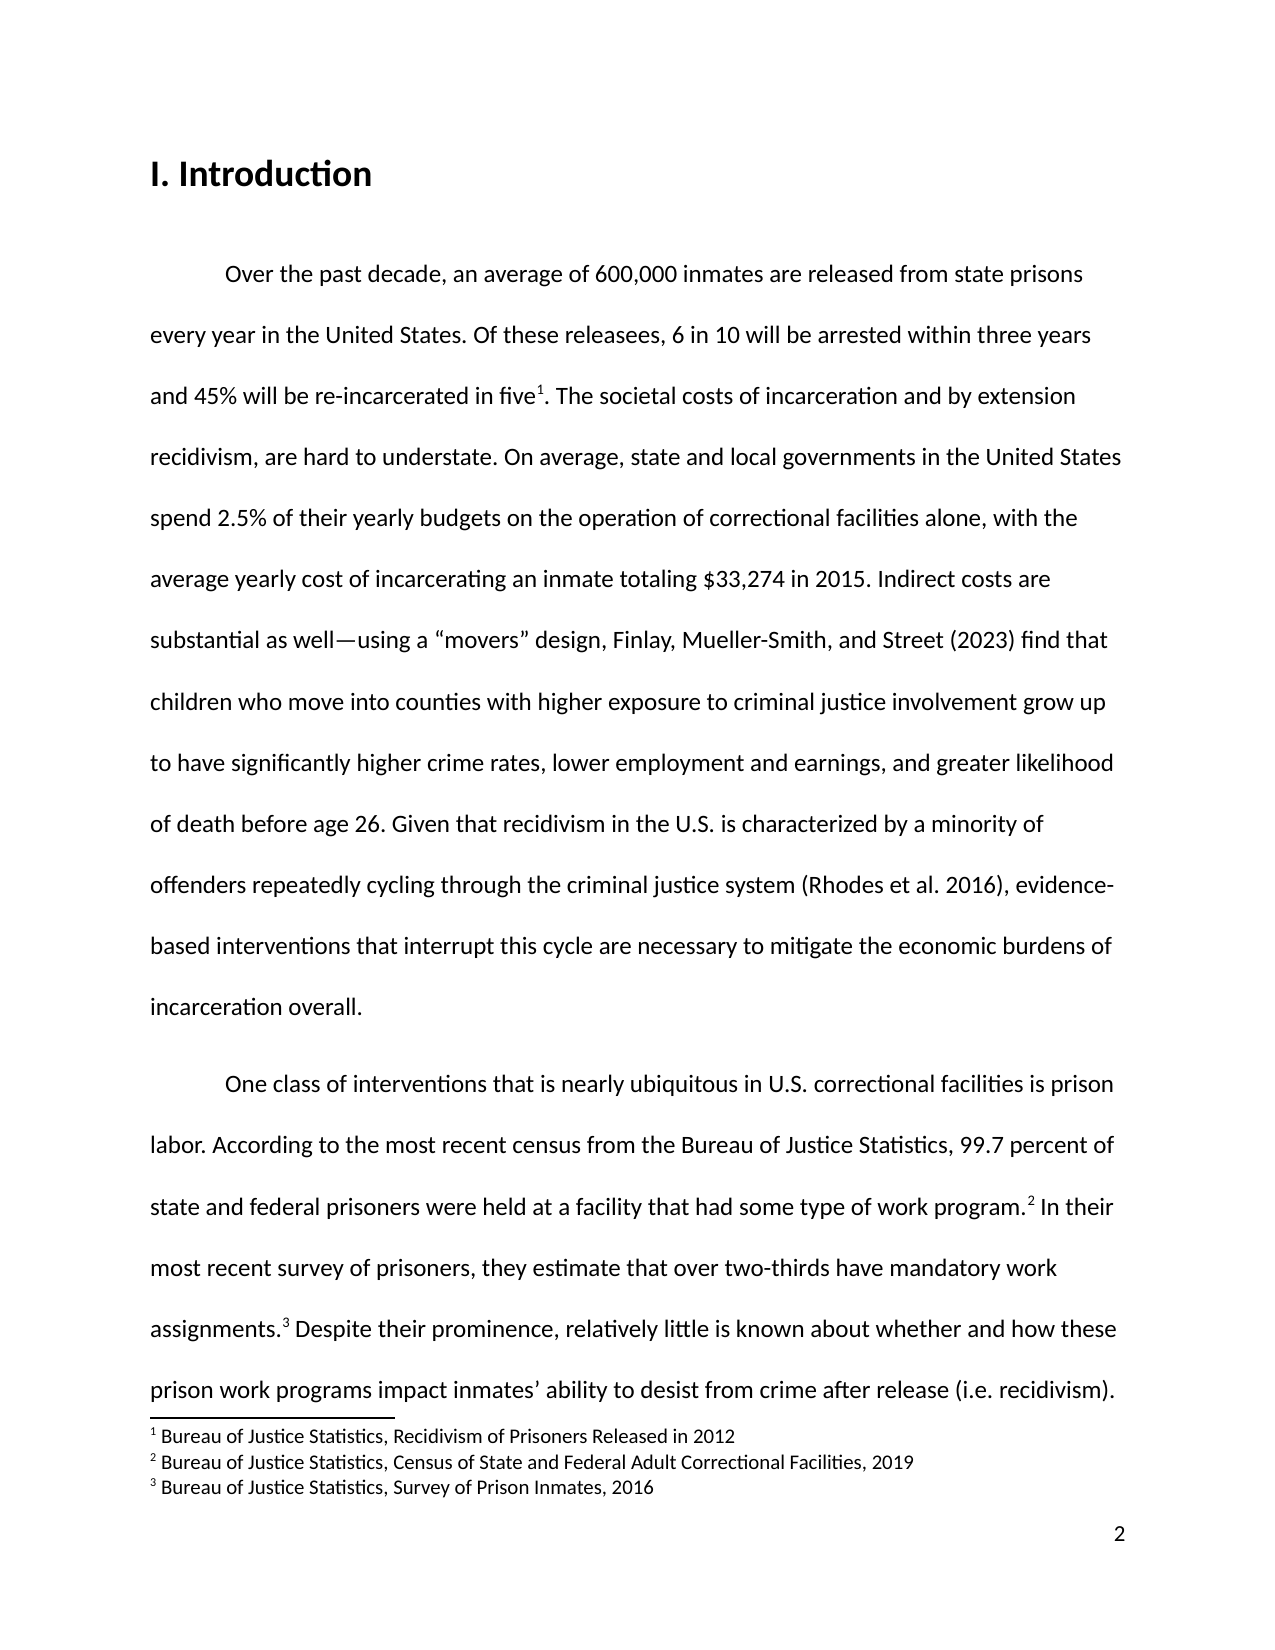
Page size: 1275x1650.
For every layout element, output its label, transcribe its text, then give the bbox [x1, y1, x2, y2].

text Over the past decade, an average of 600,000 inmates are released from state prisons every year in the United States. Of these releasees, 6 in 10 will be arrested within three years and 45% will be re-incarcerated in five. The societal costs of incarceration and by extension recidivism, are hard to understate. On average, state and local governments in the United States spend 2.5% of their yearly budgets on the operation of correctional facilities alone, with the average yearly cost of incarcerating an inmate totaling $33,274 in 2015. Indirect costs are substantial as well—using a “movers” design, Finlay, Mueller-Smith, and Street (2023) find that children who move into counties with higher exposure to criminal justice involvement grow up to have significantly higher crime rates, lower employment and earnings, and greater likelihood of death before age 26. Given that recidivism in the U.S. is characterized by a minority of offenders repeatedly cycling through the criminal justice system (Rhodes et al. 2016), evidence-based interventions that interrupt this cycle are necessary to mitigate the economic burdens of incarceration overall. [150, 258, 1125, 1021]
text I. Introduction [150, 150, 1125, 196]
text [150, 1068, 1125, 1404]
